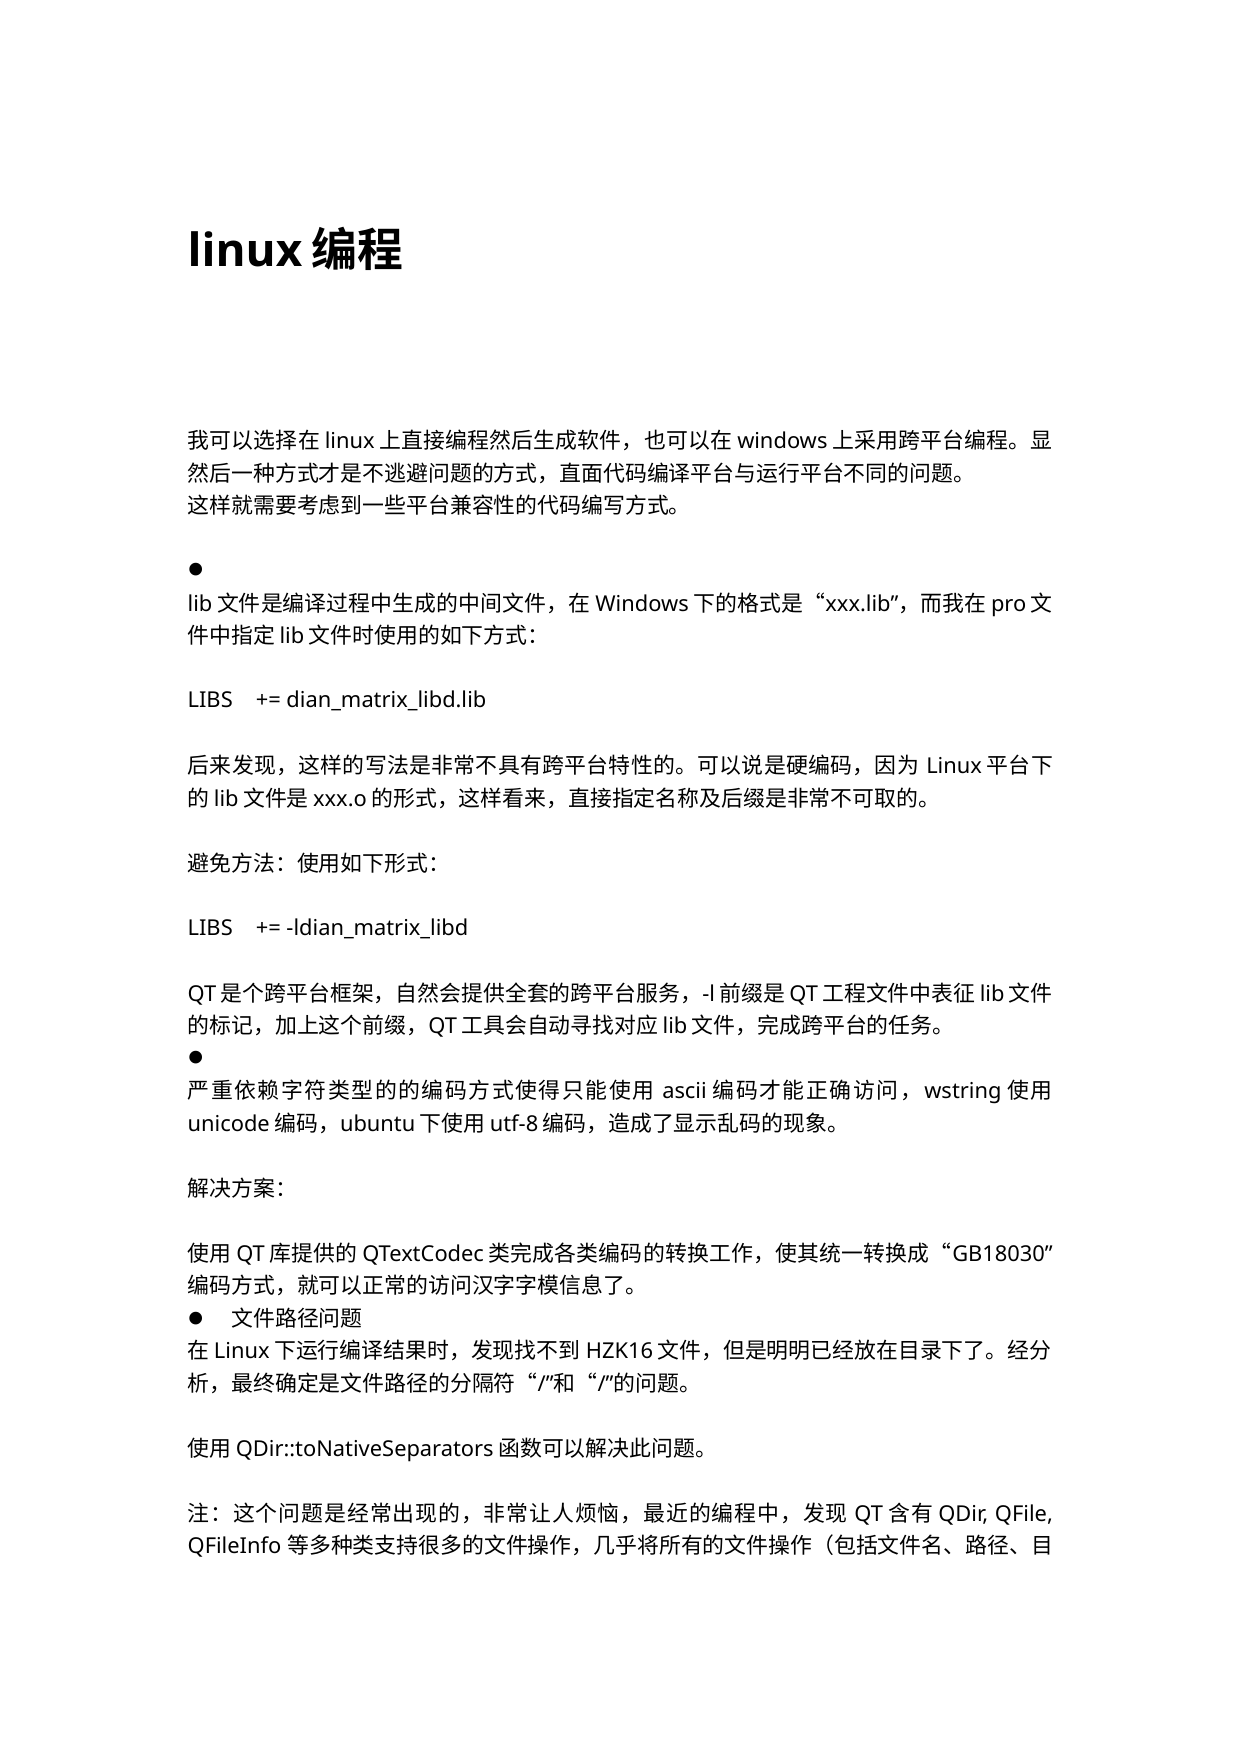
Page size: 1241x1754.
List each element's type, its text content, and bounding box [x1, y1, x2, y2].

text 我可以选择在linux上直接编程然后生成软件，也可以在windows上采用跨平台编程。显然后一种方式才是不逃避问题的方式，直面代码编译平台与运行平台不同的问题。 [187, 423, 1053, 488]
text 使用QT库提供的QTextCodec类完成各类编码的转换工作，使其统一转换成“GB18030”编码方式，就可以正常的访问汉字字模信息了。 [187, 1236, 1053, 1301]
text 解决方案： [187, 1171, 1053, 1203]
text 后来发现，这样的写法是非常不具有跨平台特性的。可以说是硬编码，因为Linux平台下的lib文件是xxx.o的形式，这样看来，直接指定名称及后缀是非常不可取的。 [187, 748, 1053, 813]
subtitle linux编程 [187, 197, 1053, 295]
text 使用QDir::toNativeSeparators函数可以解决此问题。 [187, 1431, 1053, 1463]
text QT是个跨平台框架，自然会提供全套的跨平台服务，-l前缀是QT工程文件中表征lib文件的标记，加上这个前缀，QT工具会自动寻找对应lib文件，完成跨平台的任务。 [187, 976, 1053, 1041]
text LIBS += -ldian_matrix_libd [187, 911, 1053, 943]
list 文件路径问题 [187, 1301, 1053, 1333]
text 注：这个问题是经常出现的，非常让人烦恼，最近的编程中，发现QT含有QDir, QFile, QFileInfo 等多种类支持很多的文件操作，几乎将所有的文件操作（包括文件名、路径、目录的获取）封装起来，非常容易实现跨平台编程。 [187, 1496, 1053, 1561]
text 这样就需要考虑到一些平台兼容性的代码编写方式。 [187, 488, 1053, 521]
text 严重依赖字符类型的的编码方式使得只能使用ascii编码才能正确访问，wstring使用 unicode编码，ubuntu下使用utf-8编码，造成了显示乱码的现象。 [187, 1073, 1053, 1138]
text LIBS += dian_matrix_libd.lib [187, 683, 1053, 716]
text 避免方法：使用如下形式： [187, 846, 1053, 878]
text lib文件是编译过程中生成的中间文件，在Windows下的格式是“xxx.lib”，而我在pro文件中指定lib文件时使用的如下方式： [187, 586, 1053, 651]
text 在Linux下运行编译结果时，发现找不到HZK16文件，但是明明已经放在目录下了。经分析，最终确定是文件路径的分隔符“/”和“/”的问题。 [187, 1333, 1053, 1398]
